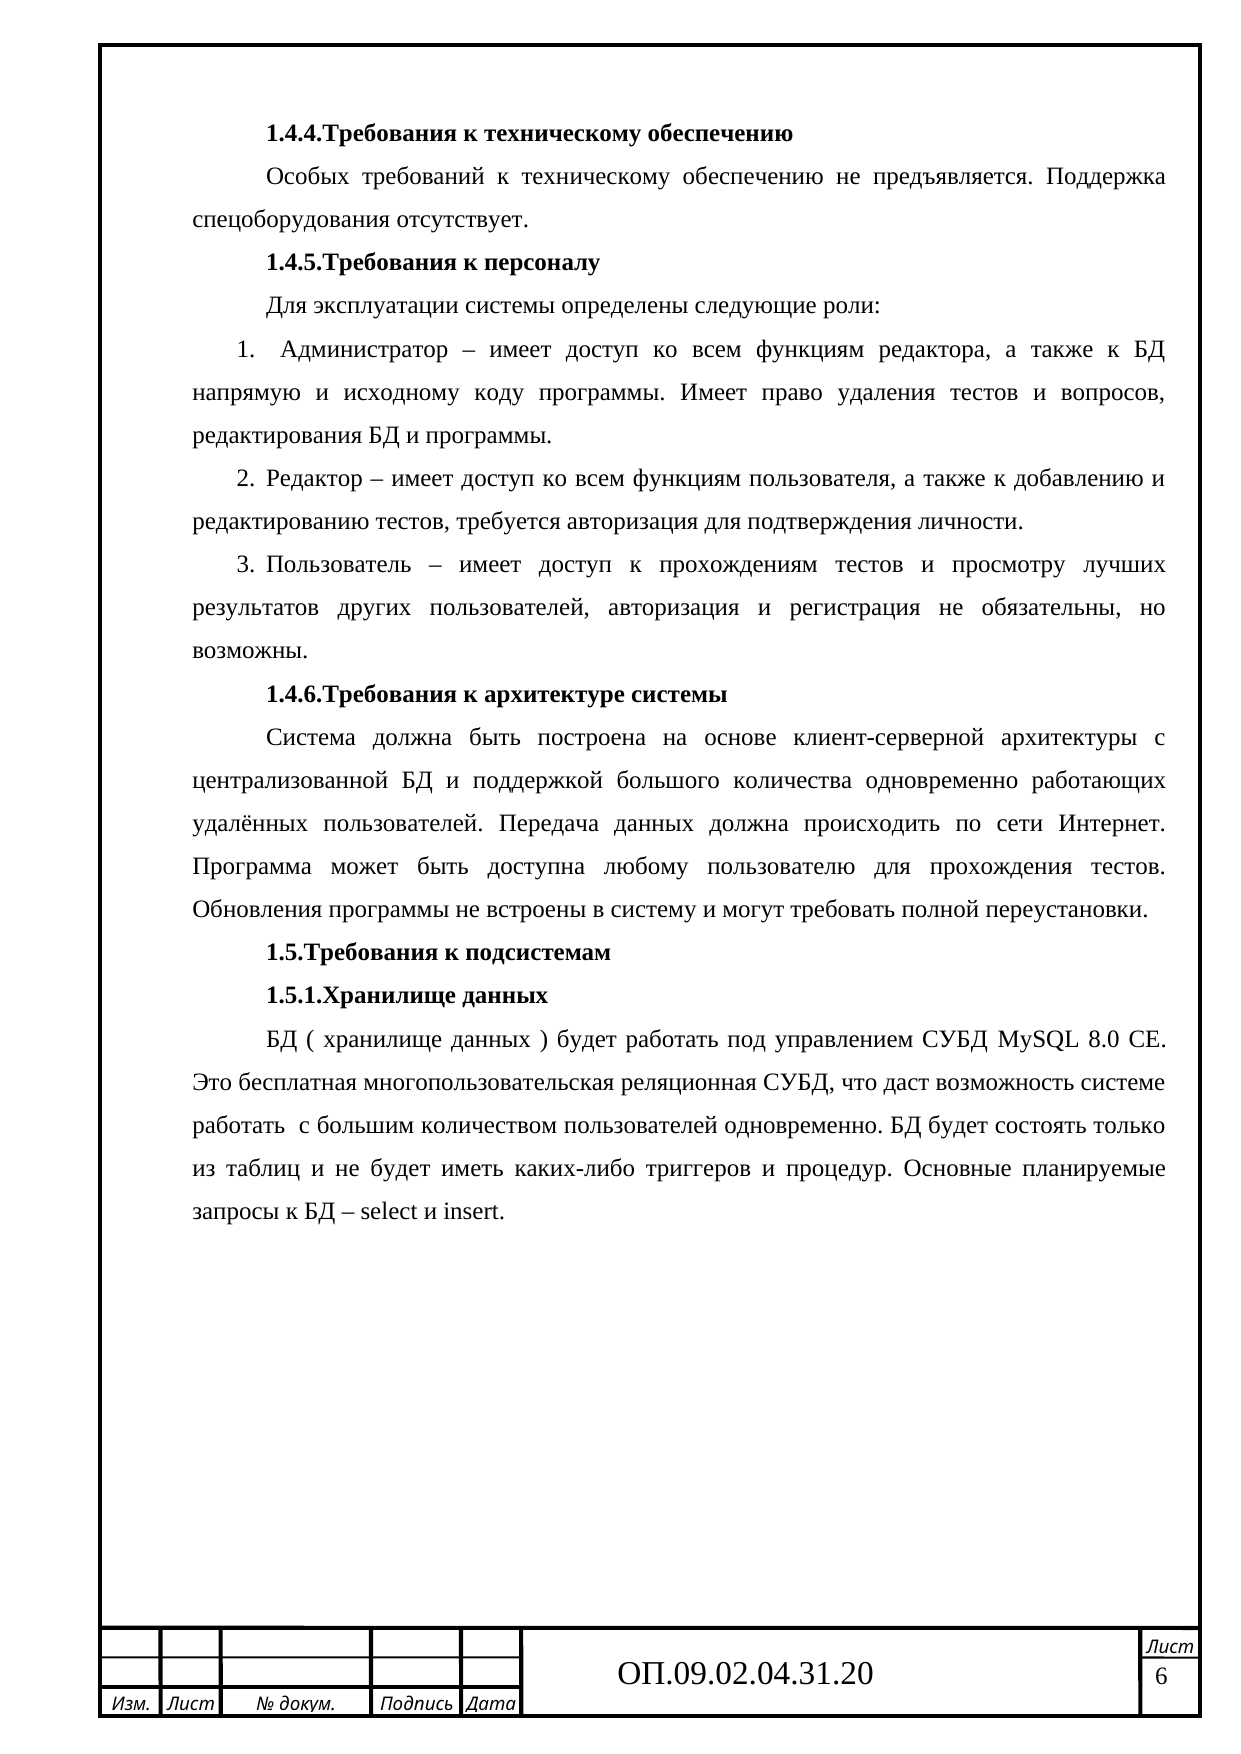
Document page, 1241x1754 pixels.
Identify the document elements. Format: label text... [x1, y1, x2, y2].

subtitle 1.5.Требования к подсистемам [266, 937, 1167, 966]
text БД ( хранилище данных ) будет работать под управлением СУБД MySQL 8.0 CE. Это бесплатная многопользовательская реляционная СУБД, что даст возможность системе [192, 1024, 1167, 1096]
list Пользователь – имеет доступ к прохождениям тестов и просмотру лучших результатов других пользователей, авторизация и регистрация не обязательны, но возможны. [192, 549, 1167, 664]
list Редактор – имеет доступ ко всем функциям пользователя, а также к добавлению и редактированию тестов, требуется авторизация для подтверждения личности. [192, 463, 1167, 535]
text работать с большим количеством пользователей одновременно. БД будет состоять только из таблиц и не будет иметь каких-либо триггеров и процедур. Основные планируемые запросы к БД – select и insert. [192, 1110, 1167, 1225]
subtitle 1.4.5.Требования к персоналу [266, 247, 1167, 276]
subtitle 1.5.1.Хранилище данных [266, 981, 1167, 1009]
text Для эксплуатации системы определены следующие роли: [266, 291, 1167, 319]
text Система должна быть построена на основе клиент-серверной архитектуры с централизованной БД и поддержкой большого количества одновременно работающих удалённых пользователей. Передача данных должна происходить по сети Интернет. Программа может быть доступна любому пользователю для прохождения тестов. Обновления программы не встроены в систему и могут требовать полной переустановки. [192, 722, 1167, 923]
subtitle 1.4.6.Требования к архитектуре системы [266, 679, 1167, 707]
subtitle 1.4.4.Требования к техническому обеспечению [266, 118, 1167, 147]
list Особых требований к техническому обеспечению не предъявляется. Поддержка спецоборудования отсутствует. [192, 161, 1167, 233]
list Администратор – имеет доступ ко всем функциям редактора, а также к БД напрямую и исходному коду программы. Имеет право удаления тестов и вопросов, редактирования БД и программы. [192, 334, 1167, 449]
